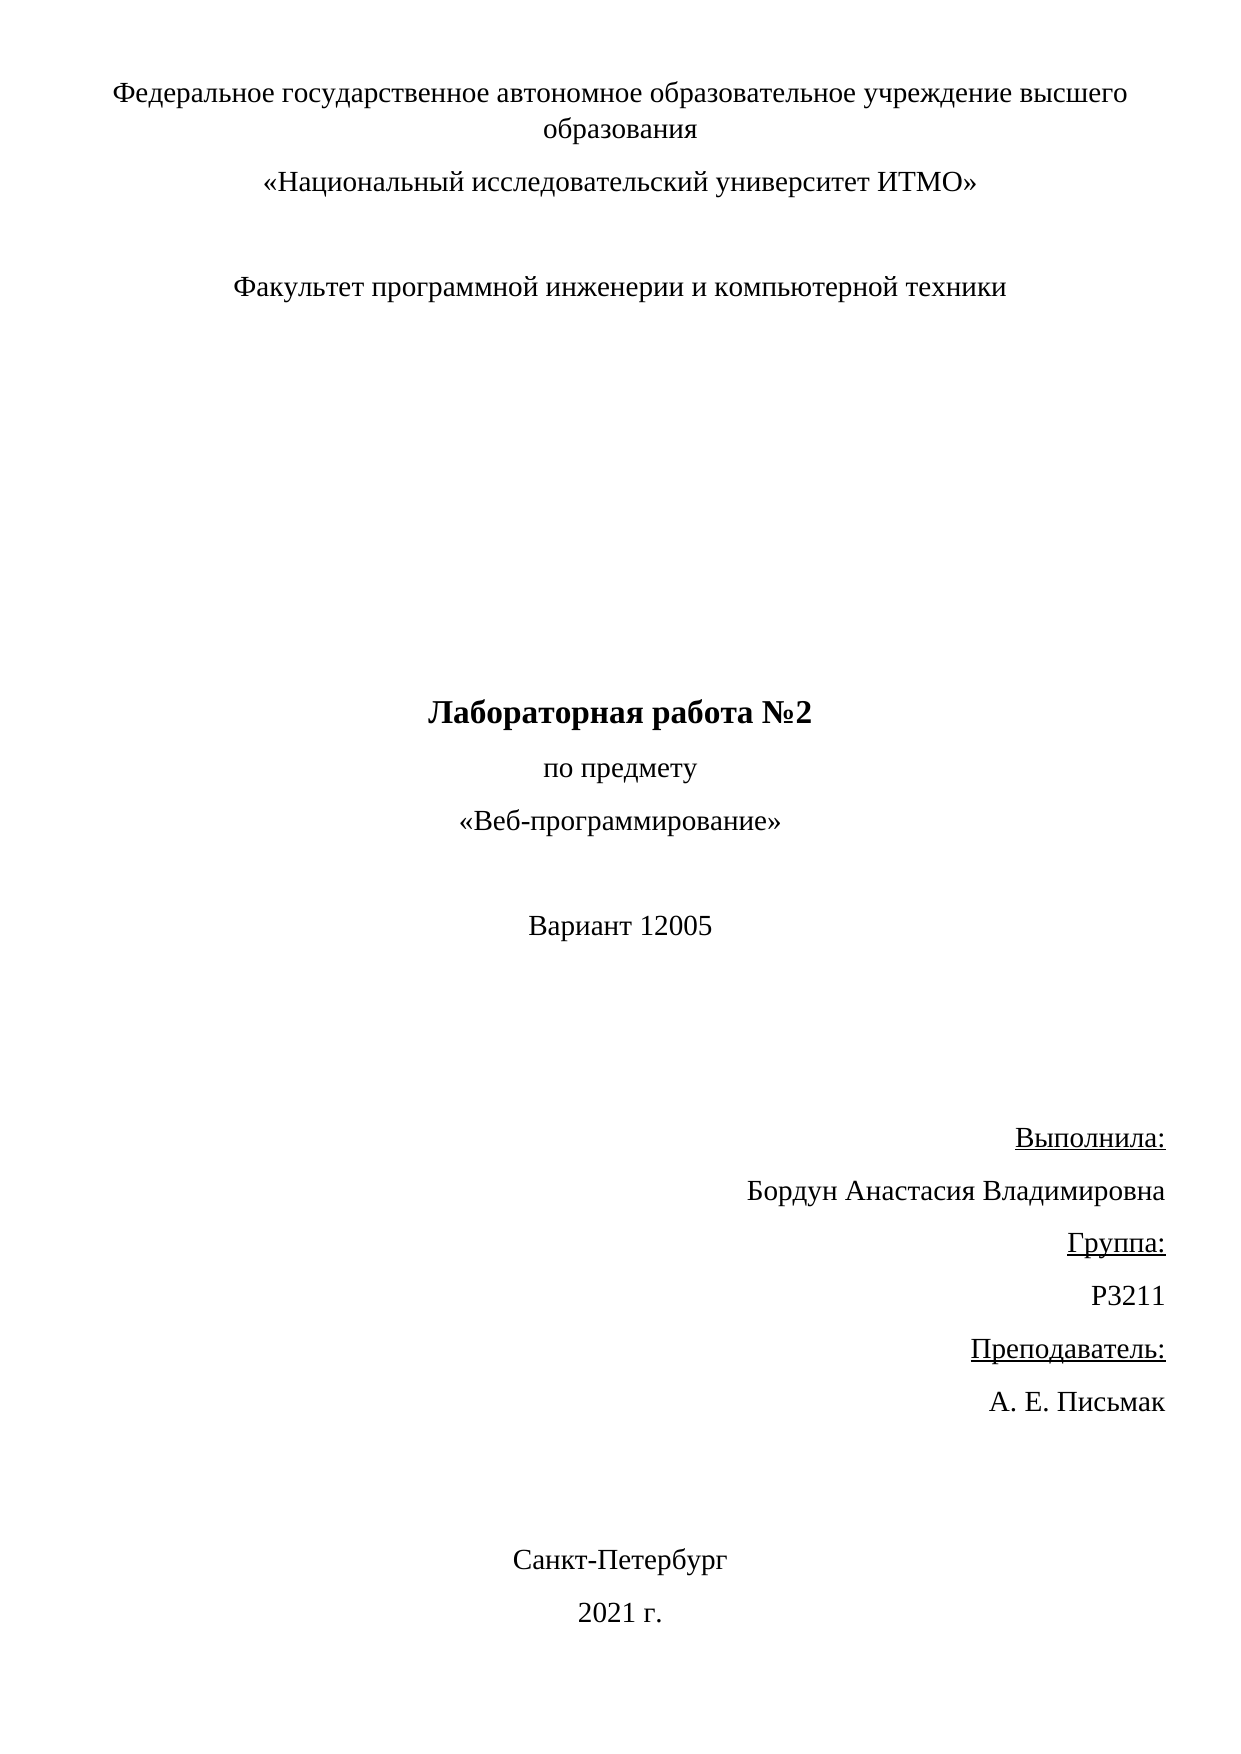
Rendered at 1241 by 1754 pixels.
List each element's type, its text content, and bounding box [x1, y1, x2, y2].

text Бордун Анастасия Владимировна [75, 1173, 1165, 1206]
text Федеральное государственное автономное образовательное учреждение высшего образования [75, 75, 1165, 145]
text Санкт-Петербург [75, 1542, 1165, 1576]
text Вариант 12005 [75, 908, 1165, 942]
text 2021 г. [75, 1595, 1165, 1629]
text по предмету [75, 750, 1165, 784]
text Лабораторная работа №2 [75, 692, 1165, 730]
text Выполнила: [75, 1120, 1165, 1153]
text Преподаватель: [75, 1331, 1165, 1364]
text «Национальный исследовательский университет ИТМО» [75, 164, 1165, 197]
text «Веб-программирование» [75, 803, 1165, 836]
text Группа: [75, 1225, 1165, 1259]
text P3211 [75, 1278, 1165, 1312]
text Факультет программной инженерии и компьютерной техники [75, 269, 1165, 303]
text А. Е. Письмак [75, 1384, 1165, 1417]
